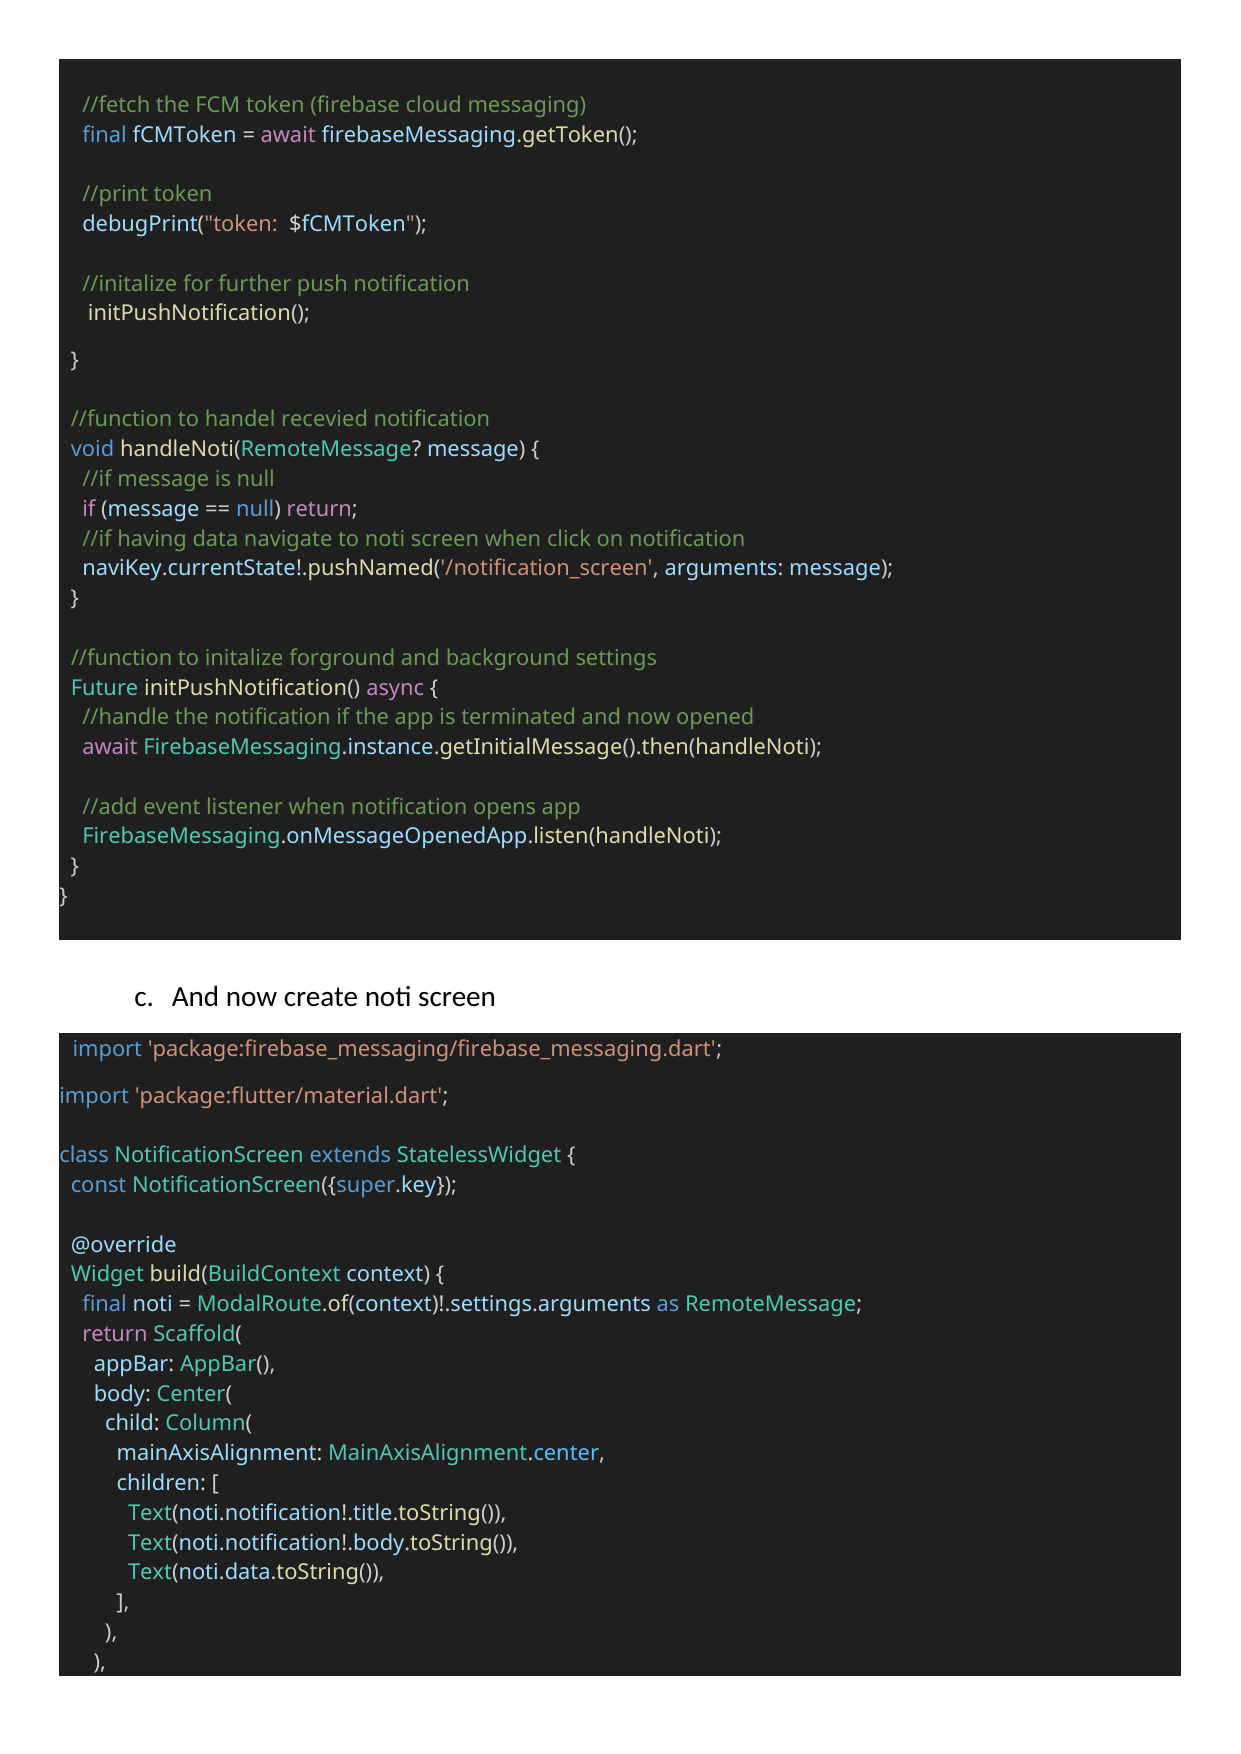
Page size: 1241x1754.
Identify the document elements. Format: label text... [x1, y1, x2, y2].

text const NotificationScreen({super.key}); [59, 1169, 1181, 1199]
text initPushNotification(); [59, 297, 1181, 327]
text import 'package:flutter/material.dart'; [59, 1080, 1181, 1109]
text //fetch the FCM token (firebase cloud messaging) [59, 89, 1181, 119]
text //initalize for further push notification [59, 268, 1181, 297]
text } [59, 344, 1181, 374]
text ), [59, 1616, 1181, 1646]
text debugPrint("token: $fCMToken"); [59, 208, 1181, 238]
text children: [ [59, 1467, 1181, 1497]
text void handleNoti(RemoteMessage? message) { [59, 433, 1181, 463]
text mainAxisAlignment: MainAxisAlignment.center, [59, 1437, 1181, 1467]
text ), [59, 1646, 1181, 1676]
text body: Center( [59, 1378, 1181, 1407]
text import 'package:firebase_messaging/firebase_messaging.dart'; [59, 1033, 1181, 1063]
list And now create noti screen [134, 978, 1181, 1014]
text } [59, 582, 1181, 612]
text return Scaffold( [59, 1318, 1181, 1348]
text FirebaseMessaging.onMessageOpenedApp.listen(handleNoti); [59, 821, 1181, 850]
text Widget build(BuildContext context) { [59, 1258, 1181, 1288]
text //function to initalize forground and background settings [59, 642, 1181, 672]
text //print token [59, 178, 1181, 208]
text //function to handel recevied notification [59, 403, 1181, 433]
text //if having data navigate to noti screen when click on notification [59, 523, 1181, 552]
text ], [59, 1586, 1181, 1616]
text Text(noti.notification!.body.toString()), [59, 1527, 1181, 1556]
text naviKey.currentState!.pushNamed('/notification_screen', arguments: message); [59, 552, 1181, 582]
text final fCMToken = await firebaseMessaging.getToken(); [59, 119, 1181, 148]
text class NotificationScreen extends StatelessWidget { [59, 1139, 1181, 1169]
text if (message == null) return; [59, 493, 1181, 523]
text //if message is null [59, 463, 1181, 493]
text await FirebaseMessaging.instance.getInitialMessage().then(handleNoti); [59, 731, 1181, 761]
text child: Column( [59, 1407, 1181, 1437]
text @override [59, 1229, 1181, 1258]
text Text(noti.data.toString()), [59, 1556, 1181, 1586]
text Future initPushNotification() async { [59, 672, 1181, 701]
text } [59, 850, 1181, 880]
text } [59, 880, 1181, 910]
text //handle the notification if the app is terminated and now opened [59, 701, 1181, 731]
text Text(noti.notification!.title.toString()), [59, 1497, 1181, 1527]
text final noti = ModalRoute.of(context)!.settings.arguments as RemoteMessage; [59, 1288, 1181, 1318]
text appBar: AppBar(), [59, 1348, 1181, 1378]
text //add event listener when notification opens app [59, 791, 1181, 821]
